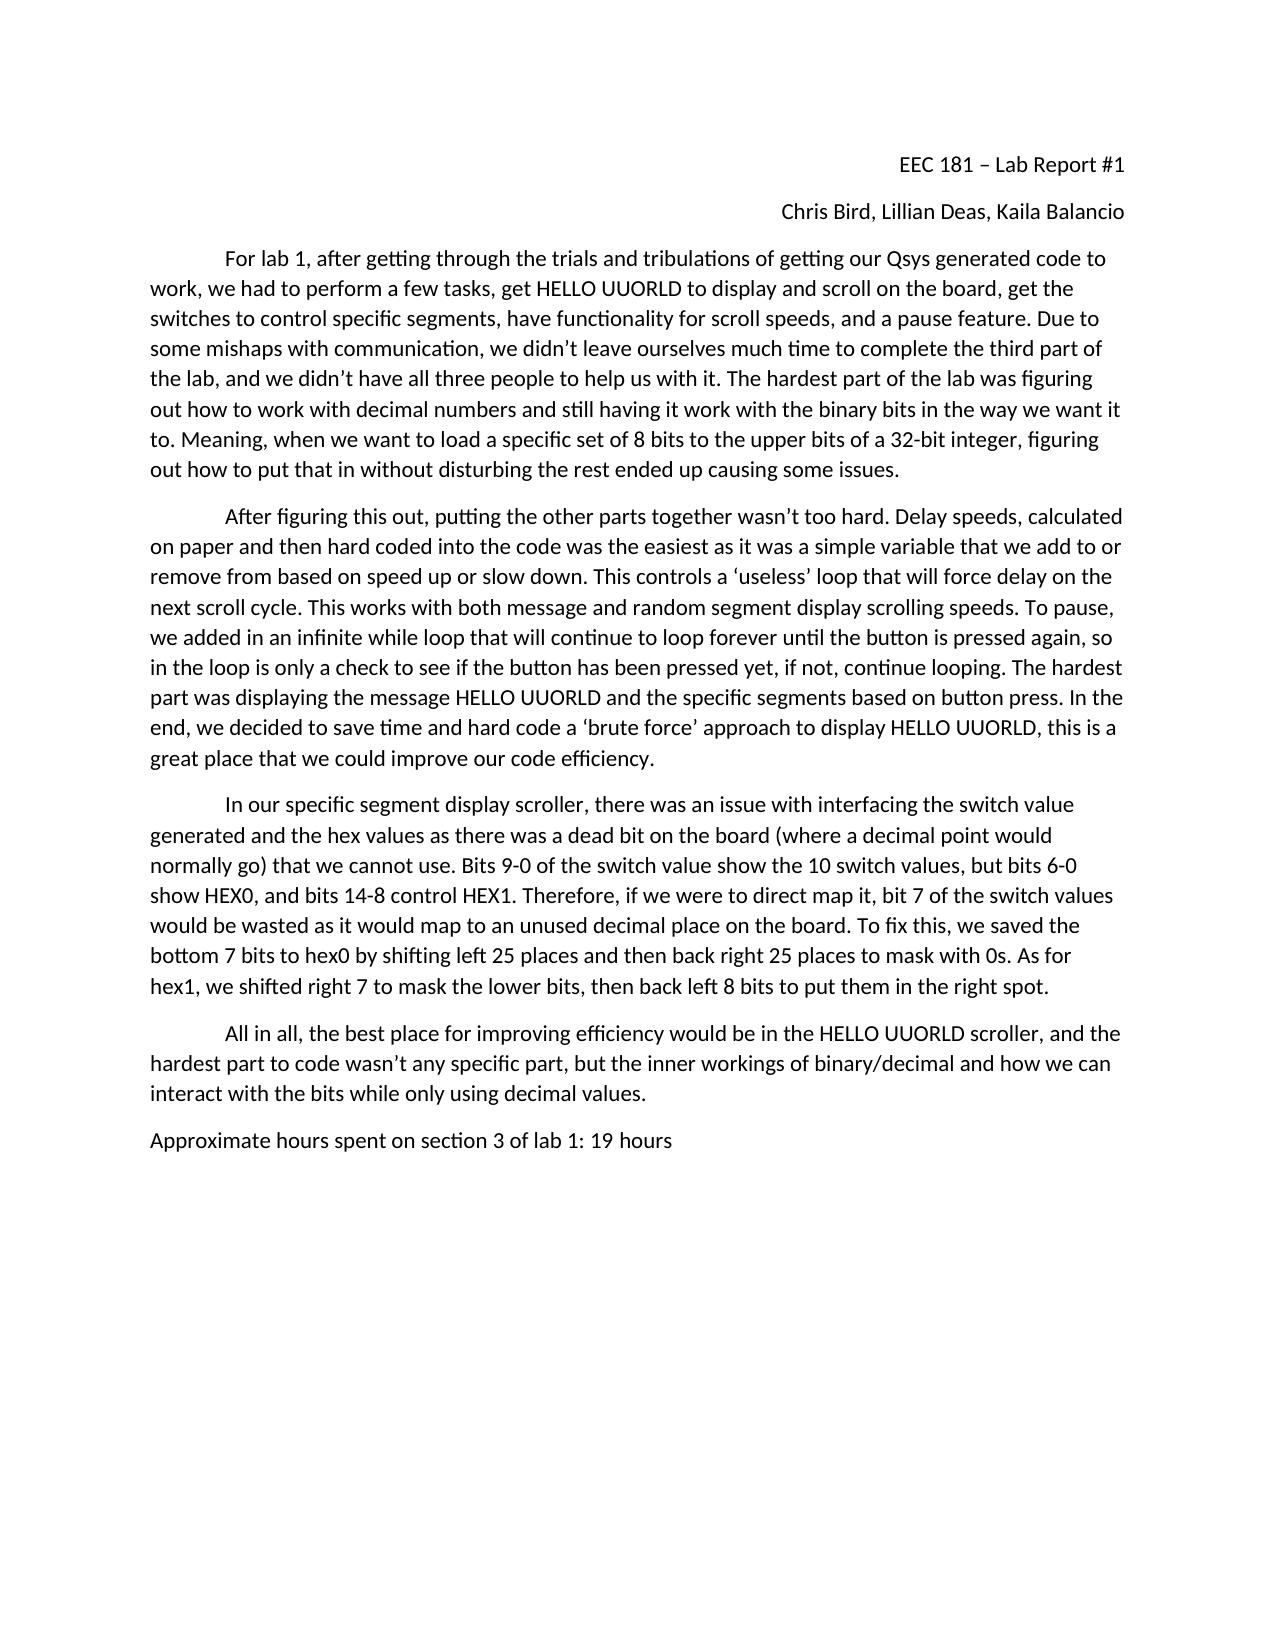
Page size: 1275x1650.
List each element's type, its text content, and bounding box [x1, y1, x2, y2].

text Approximate hours spent on section 3 of lab 1: 19 hours [150, 1126, 1125, 1154]
text All in all, the best place for improving efficiency would be in the HELLO UUORLD scroller, and the hardest part to code wasn’t any specific part, but the inner workings of binary/decimal and how we can interact with the bits while only using decimal values. [150, 1019, 1125, 1107]
text Chris Bird, Lillian Deas, Kaila Balancio [150, 197, 1125, 225]
text After figuring this out, putting the other parts together wasn’t too hard. Delay speeds, calculated on paper and then hard coded into the code was the easiest as it was a simple variable that we add to or remove from based on speed up or slow down. This controls a ‘useless’ loop that will force delay on the next scroll cycle. This works with both message and random segment display scrolling speeds. To pause, we added in an infinite while loop that will continue to loop forever until the button is pressed again, so in the loop is only a check to see if the button has been pressed yet, if not, continue looping. The hardest part was displaying the message HELLO UUORLD and the specific segments based on button press. In the end, we decided to save time and hard code a ‘brute force’ approach to display HELLO UUORLD, this is a great place that we could improve our code efficiency. [150, 502, 1125, 772]
text In our specific segment display scroller, there was an issue with interfacing the switch value generated and the hex values as there was a dead bit on the board (where a decimal point would normally go) that we cannot use. Bits 9-0 of the switch value show the 10 switch values, but bits 6-0 show HEX0, and bits 14-8 control HEX1. Therefore, if we were to direct map it, bit 7 of the switch values would be wasted as it would map to an unused decimal place on the board. To fix this, we saved the bottom 7 bits to hex0 by shifting left 25 places and then back right 25 places to mask with 0s. As for hex1, we shifted right 7 to mask the lower bits, then back left 8 bits to put them in the right spot. [150, 791, 1125, 1000]
text EEC 181 – Lab Report #1 [150, 150, 1125, 178]
text For lab 1, after getting through the trials and tribulations of getting our Qsys generated code to work, we had to perform a few tasks, get HELLO UUORLD to display and scroll on the board, get the switches to control specific segments, have functionality for scroll speeds, and a pause feature. Due to some mishaps with communication, we didn’t leave ourselves much time to complete the third part of the lab, and we didn’t have all three people to help us with it. The hardest part of the lab was figuring out how to work with decimal numbers and still having it work with the binary bits in the way we want it to. Meaning, when we want to load a specific set of 8 bits to the upper bits of a 32-bit integer, figuring out how to put that in without disturbing the rest ended up causing some issues. [150, 244, 1125, 483]
